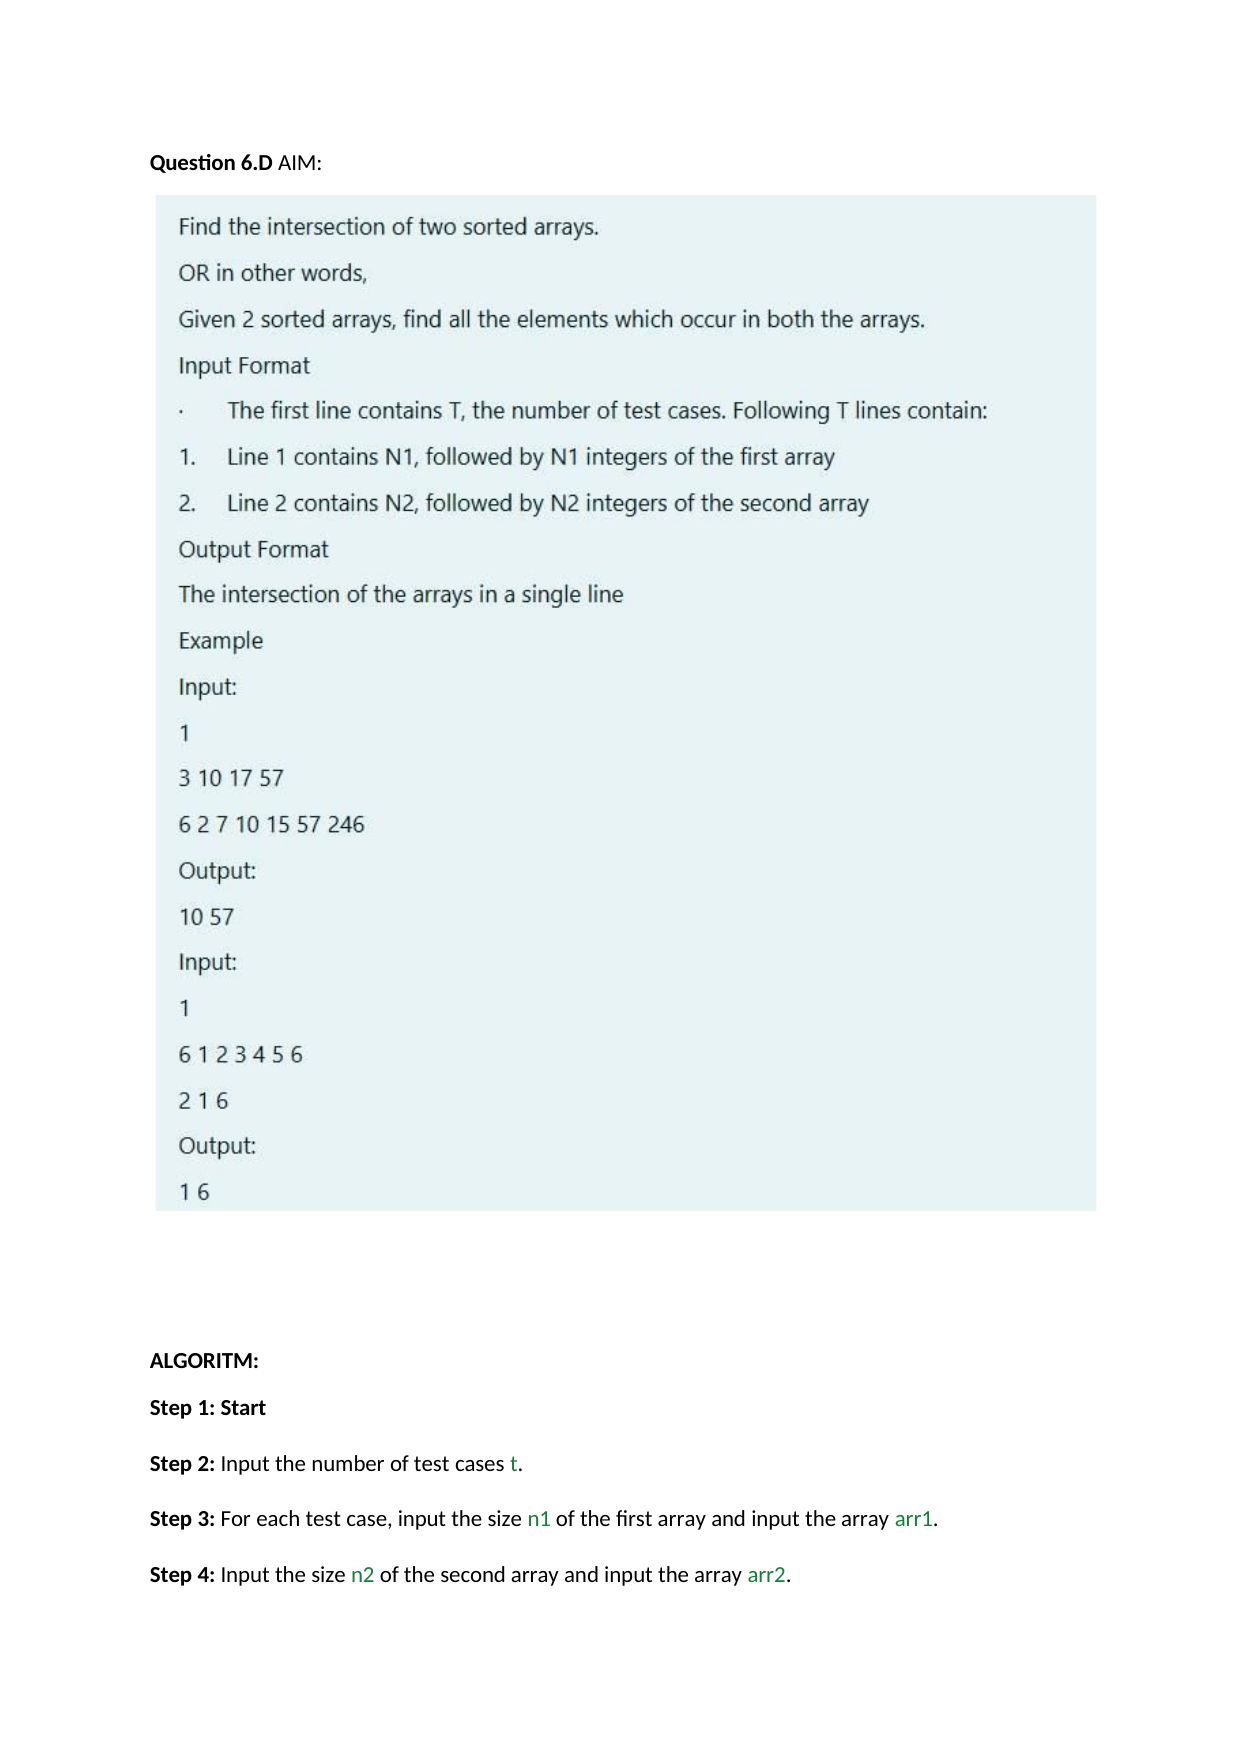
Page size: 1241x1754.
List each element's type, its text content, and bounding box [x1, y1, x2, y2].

text Step 1: Start [149, 1393, 1107, 1421]
text Step 2: Input the number of test cases t. [149, 1449, 1107, 1477]
text Step 4: Input the size n2 of the second array and input the array arr2. [149, 1560, 1107, 1588]
picture [155, 195, 1097, 1211]
subtitle ALGORITM: [149, 1347, 1107, 1375]
text Step 3: For each test case, input the size n1 of the first array and input the array arr1. [149, 1504, 1107, 1532]
text Question 6.D AIM: [149, 148, 1107, 176]
